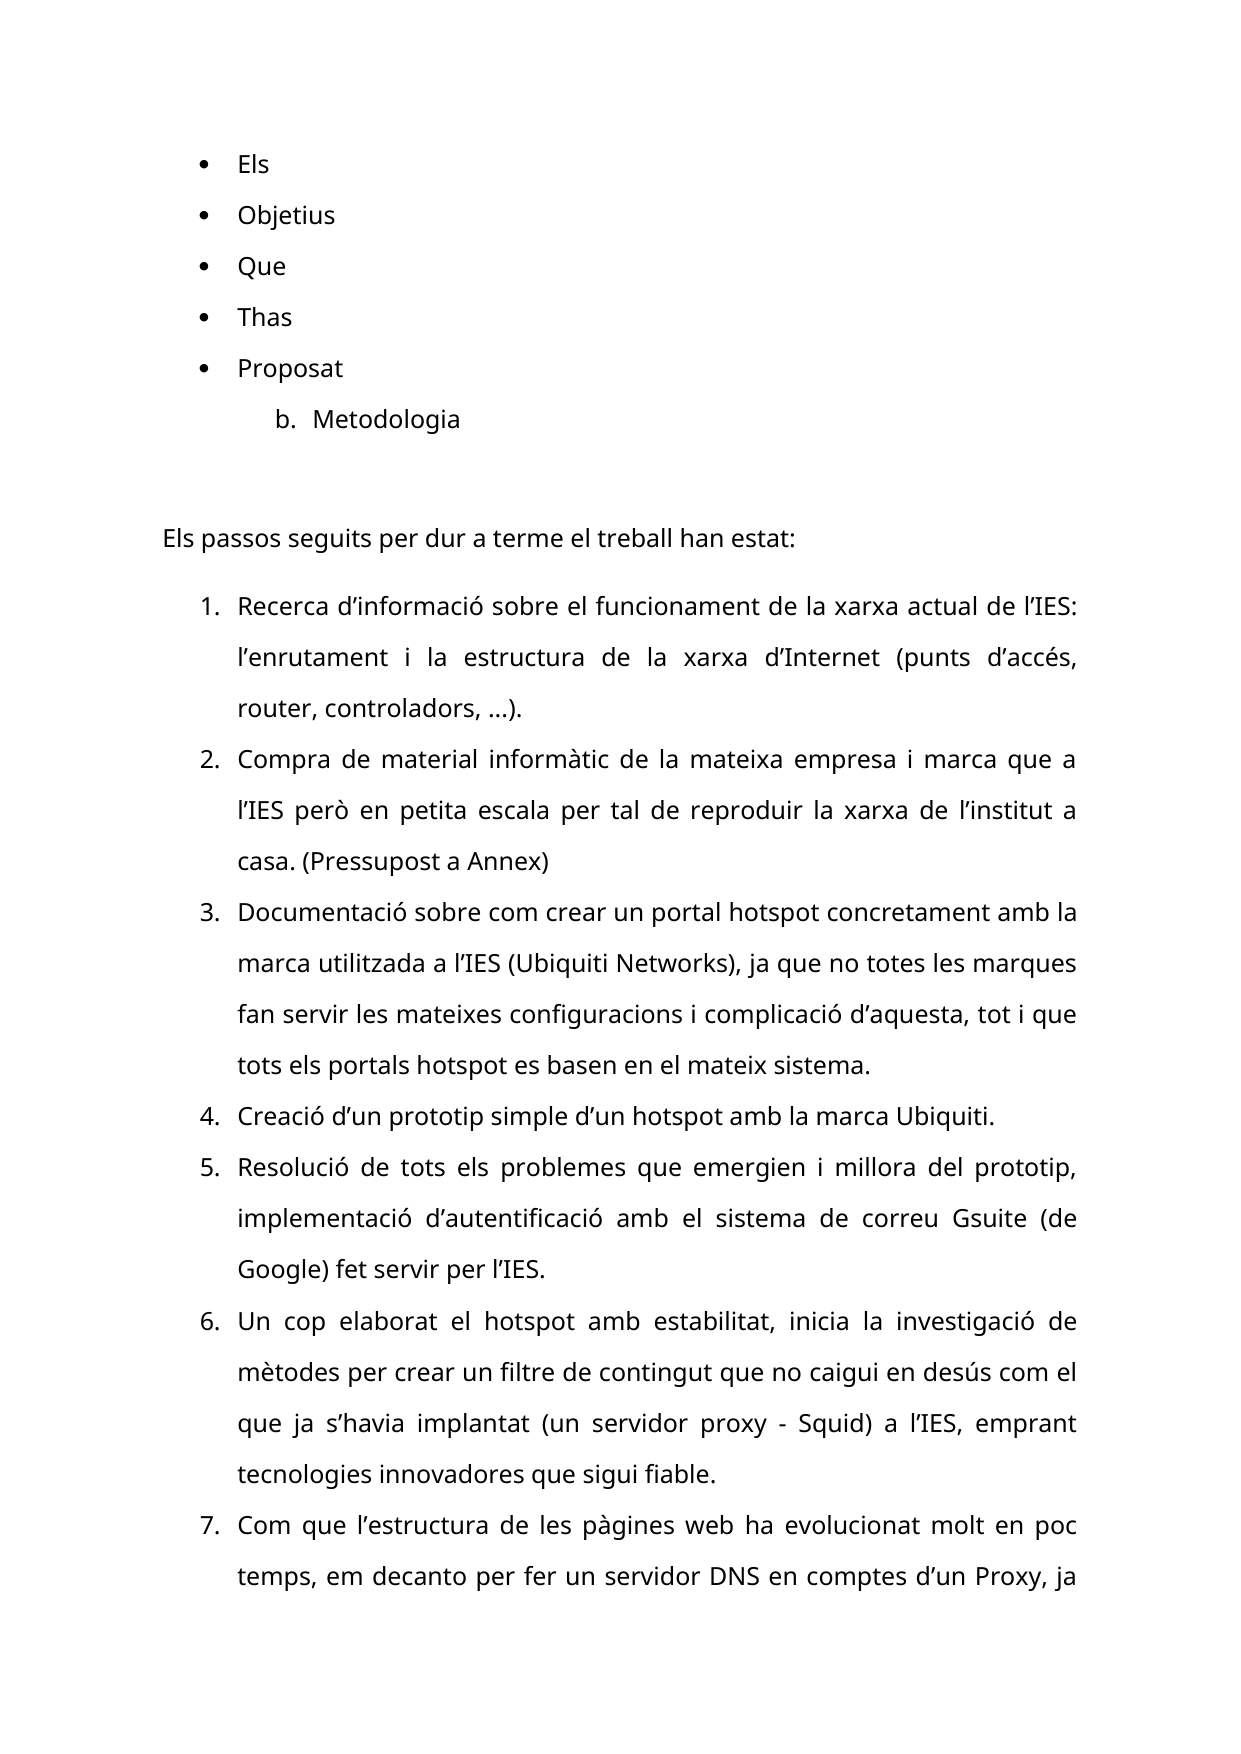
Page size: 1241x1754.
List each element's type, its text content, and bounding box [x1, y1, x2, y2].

list Objetius [199, 198, 1078, 232]
list Resolució de tots els problemes que emergien i millora del prototip, implementació d’autentificació amb el sistema de correu Gsuite (de Google) fet servir per l’IES. [199, 1150, 1078, 1286]
list Metodologia [274, 402, 1078, 436]
list Que [199, 249, 1078, 283]
list Thas [199, 300, 1078, 334]
list Els [199, 147, 1078, 181]
list Compra de material informàtic de la mateixa empresa i marca que a l’IES però en petita escala per tal de reproduir la xarxa de l’institut a casa. (Pressupost a Annex) [199, 742, 1078, 878]
list Un cop elaborat el hotspot amb estabilitat, inicia la investigació de mètodes per crear un filtre de contingut que no caigui en desús com el que ja s’havia implantat (un servidor proxy - Squid) a l’IES, emprant tecnologies innovadores que sigui fiable. [199, 1303, 1078, 1490]
list Recerca d’informació sobre el funcionament de la xarxa actual de l’IES: l’enrutament i la estructura de la xarxa d’Internet (punts d’accés, router, controladors, ...). [199, 589, 1078, 725]
text Els passos seguits per dur a terme el treball han estat: [162, 521, 1078, 555]
list Proposat [199, 351, 1078, 385]
list Creació d’un prototip simple d’un hotspot amb la marca Ubiquiti. [199, 1099, 1078, 1133]
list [199, 1507, 1078, 1592]
list Documentació sobre com crear un portal hotspot concretament amb la marca utilitzada a l’IES (Ubiquiti Networks), ja que no totes les marques fan servir les mateixes configuracions i complicació d’aquesta, tot i que tots els portals hotspot es basen en el mateix sistema. [199, 895, 1078, 1082]
